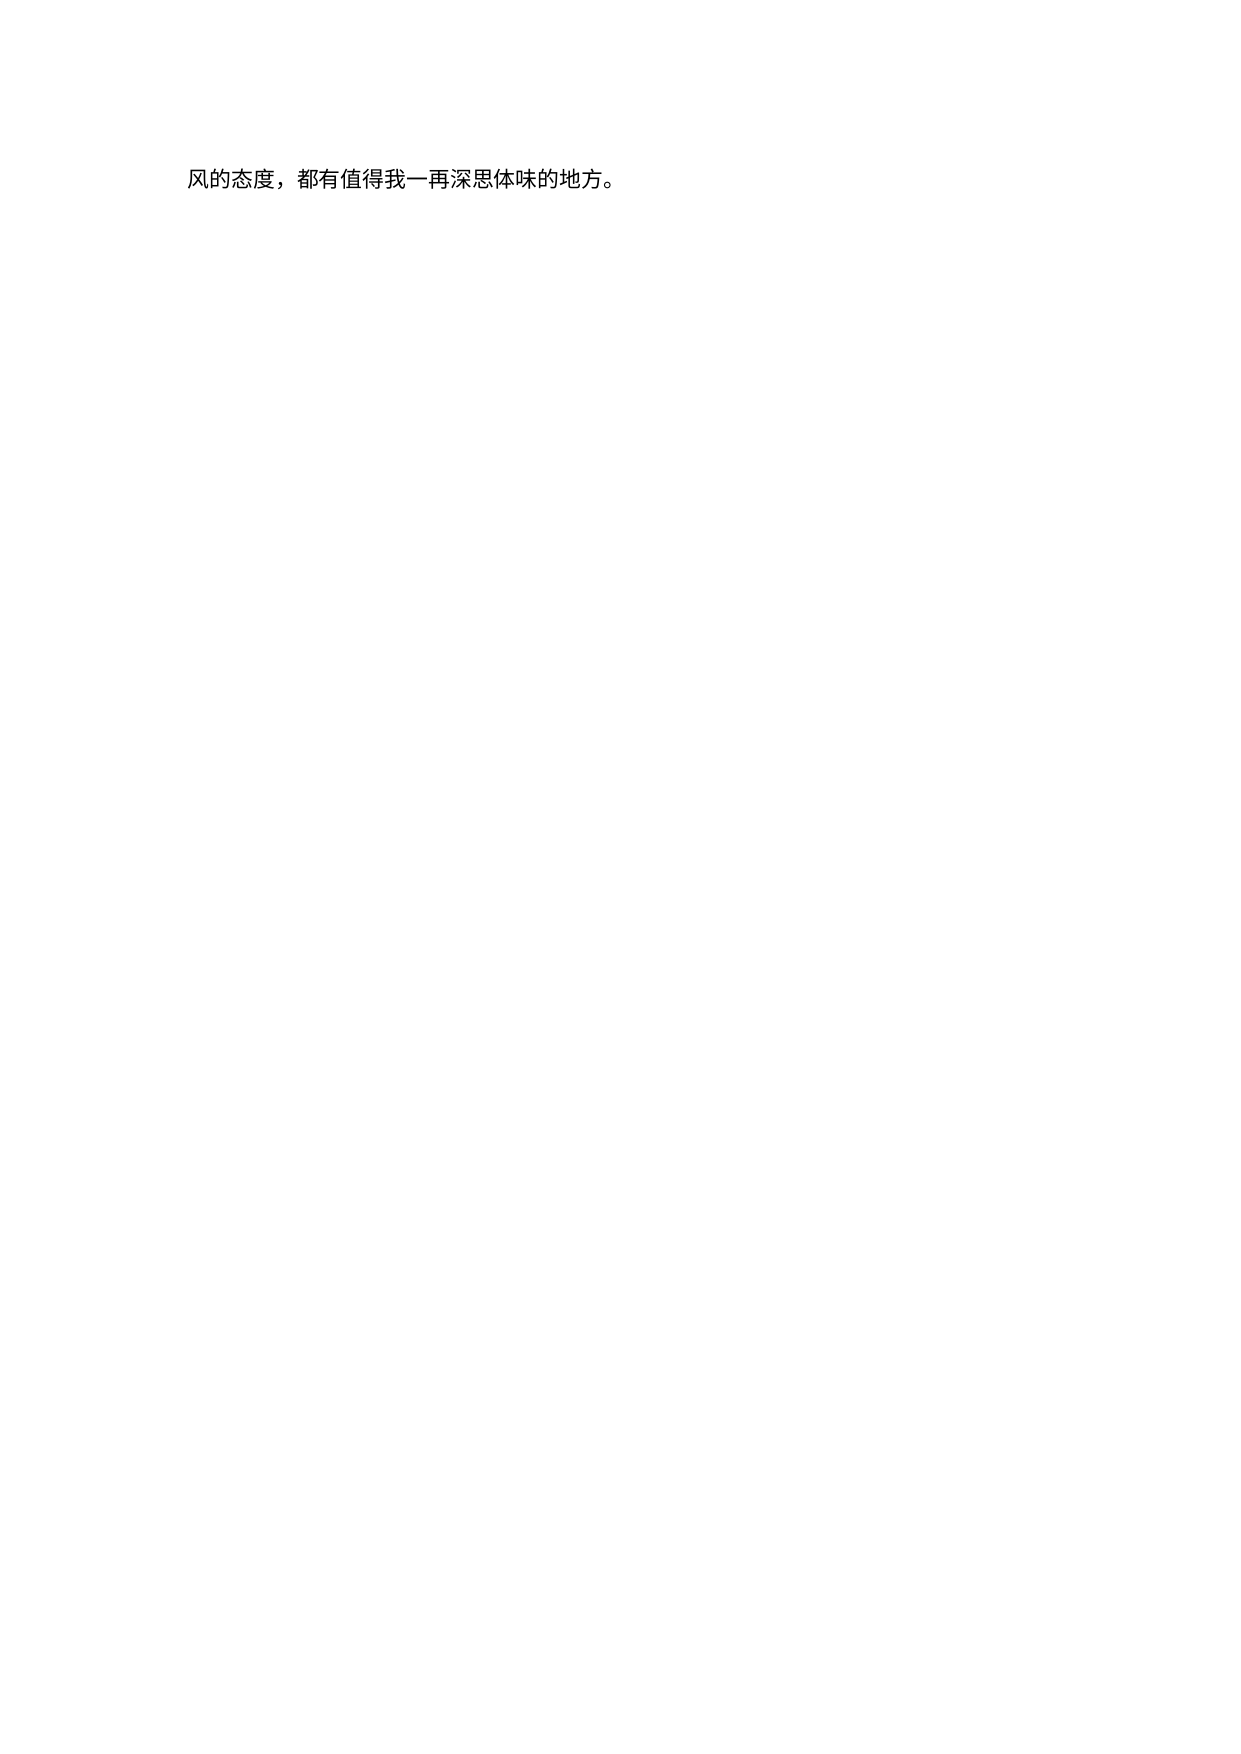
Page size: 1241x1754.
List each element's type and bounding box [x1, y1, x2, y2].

text [187, 162, 1053, 194]
